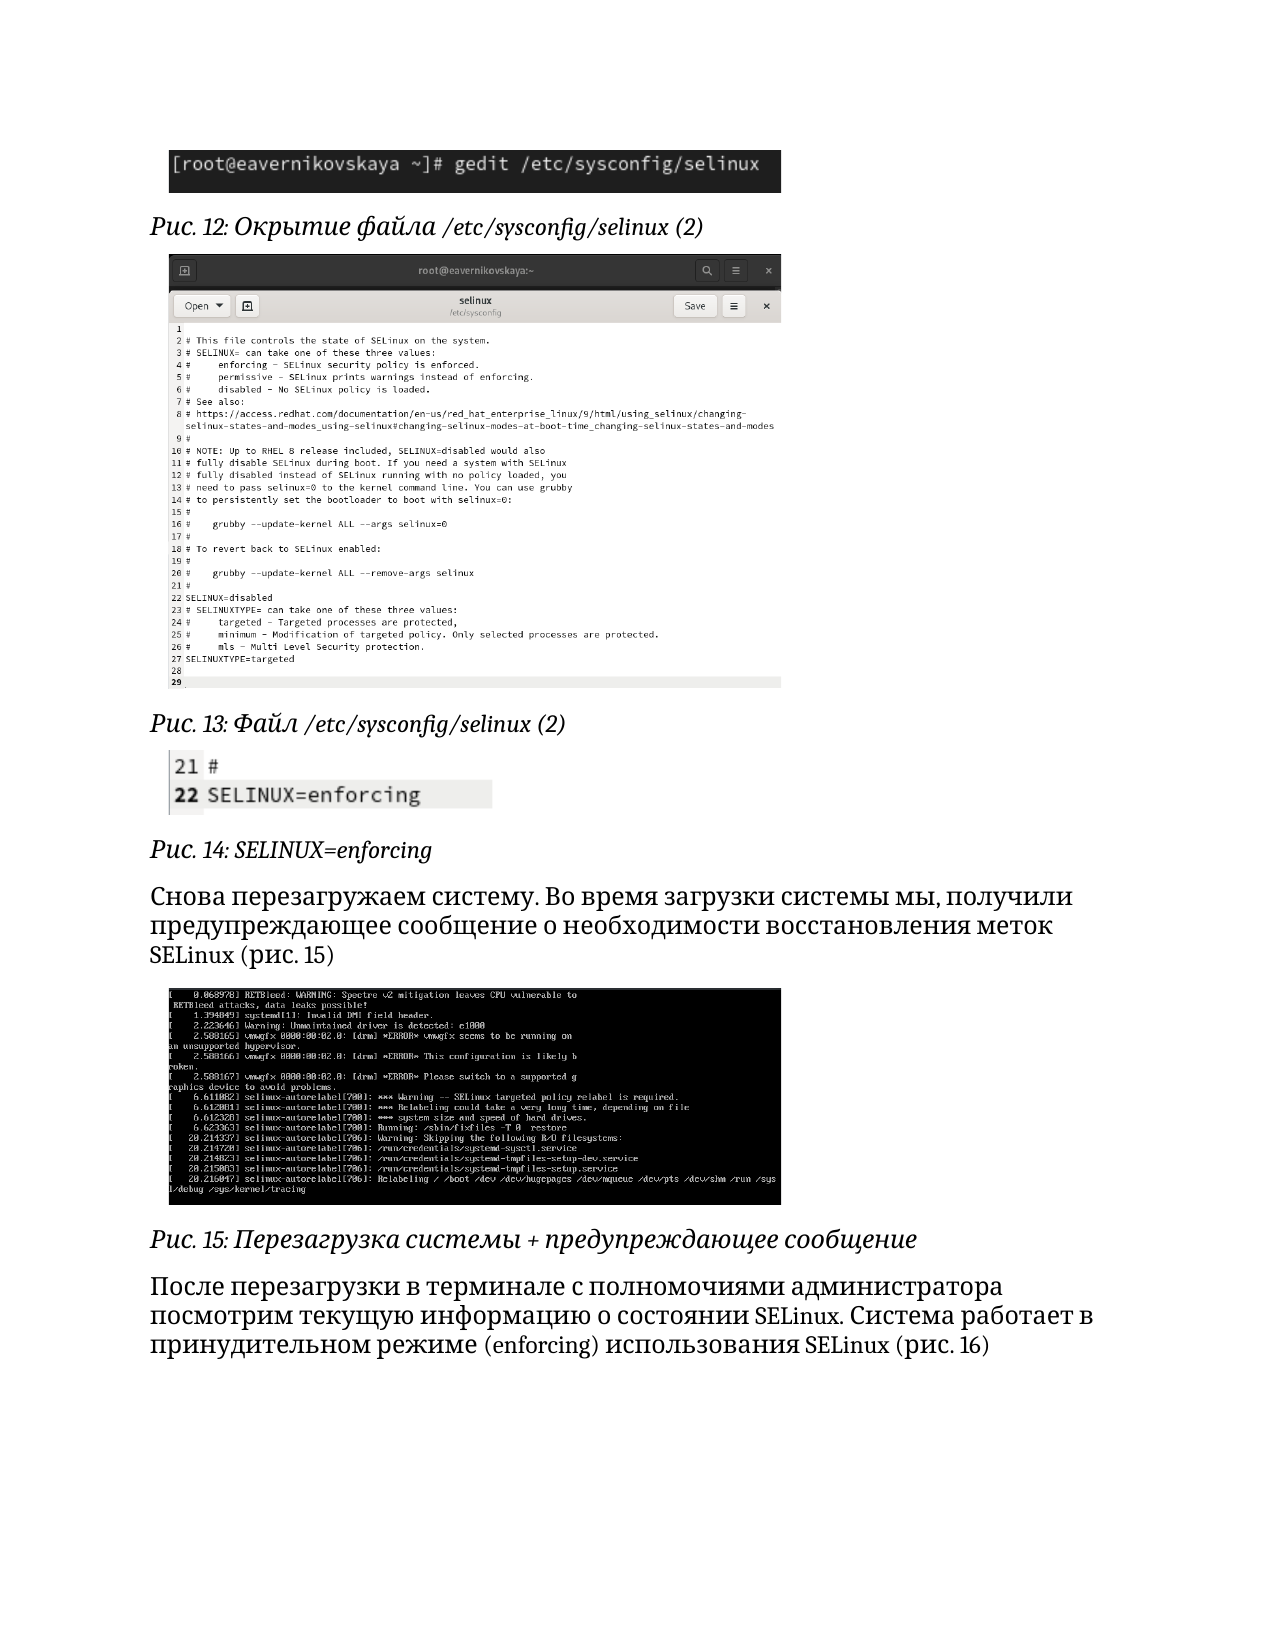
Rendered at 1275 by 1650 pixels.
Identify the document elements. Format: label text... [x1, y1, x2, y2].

text После перезагрузки в терминале с полномочиями администратора посмотрим текущую информацию о состоянии SELinux. Система работает в принудительном режиме (enforcing) использования SELinux (рис. 16) [150, 1273, 1125, 1359]
picture [168, 750, 493, 815]
picture [168, 988, 782, 1205]
text Рис. 13: Файл /etc/sysconfig/selinux (2) [150, 709, 1125, 738]
text Рис. 14: SELINUX=enforcing [150, 836, 1125, 864]
picture [168, 254, 782, 689]
text Рис. 15: Перезагрузка системы + предупреждающее сообщение [150, 1226, 1125, 1254]
picture [168, 150, 782, 193]
text Рис. 12: Окрытие файла /etc/sysconfig/selinux (2) [150, 213, 1125, 242]
text Снова перезагружаем систему. Во время загрузки системы мы, получили предупреждающее сообщение о необходимости восстановления меток SELinux (рис. 15) [150, 883, 1125, 969]
